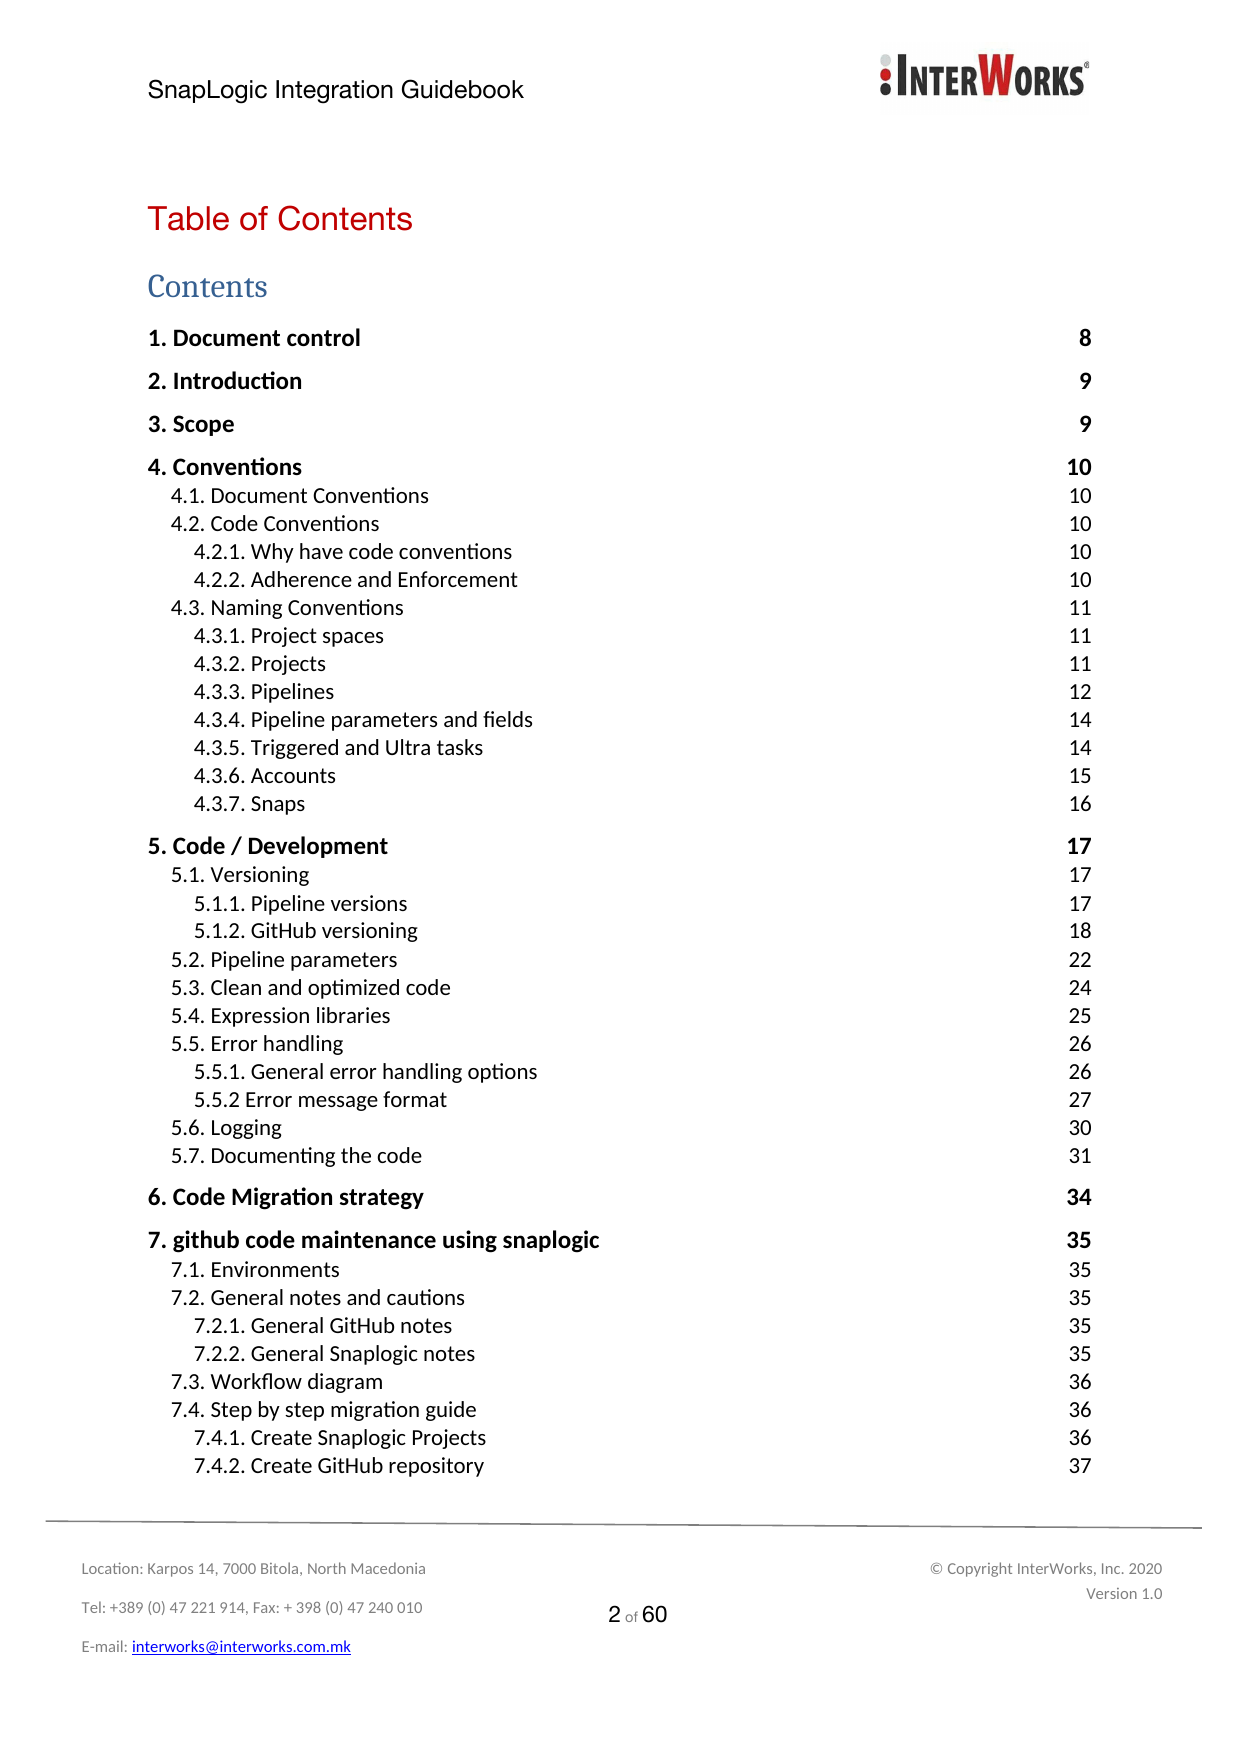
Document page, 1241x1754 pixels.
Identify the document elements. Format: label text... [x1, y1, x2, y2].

picture [880, 42, 1090, 115]
text Contents [148, 268, 1092, 306]
text Table of Contents [148, 198, 1092, 239]
